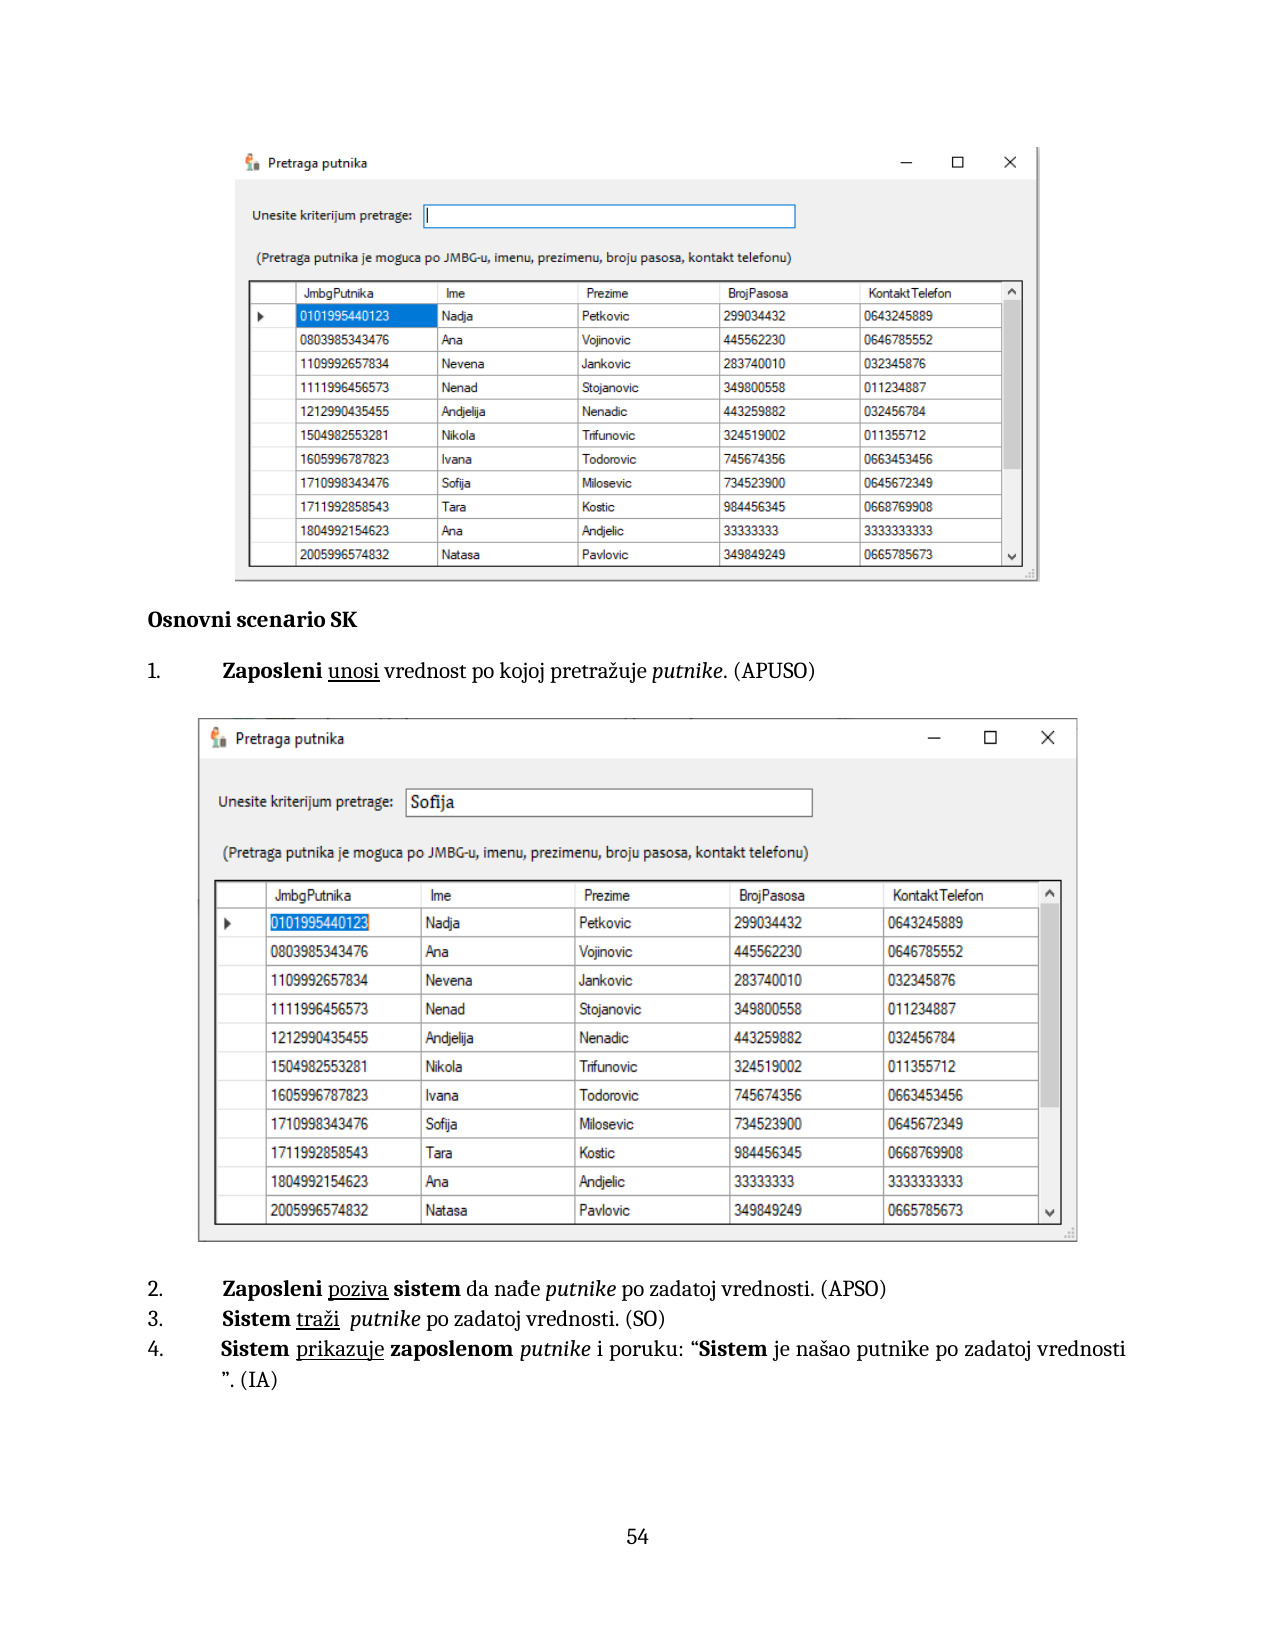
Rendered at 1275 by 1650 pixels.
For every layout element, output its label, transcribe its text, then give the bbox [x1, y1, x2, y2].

text Osnovni scenаrio SK [148, 607, 1127, 633]
text 1. Zaposleni unosi vrednost po kojoj pretražuje putnike. (APUSO) [148, 658, 1127, 684]
text 2. Zaposleni poziva sistem da nađe putnike po zadatoj vrednosti. (APSO) [148, 1276, 1127, 1302]
text 3. Sistem traži putnike po zadatoj vrednosti. (SO) [148, 1306, 1127, 1332]
picture [235, 147, 1040, 582]
picture [197, 718, 1078, 1242]
text 4. Sistem prikazuje zaposlenom putnike i poruku: “Sistem je našao putnike po zadatoj vrednosti ”. (IA) [148, 1336, 1127, 1393]
